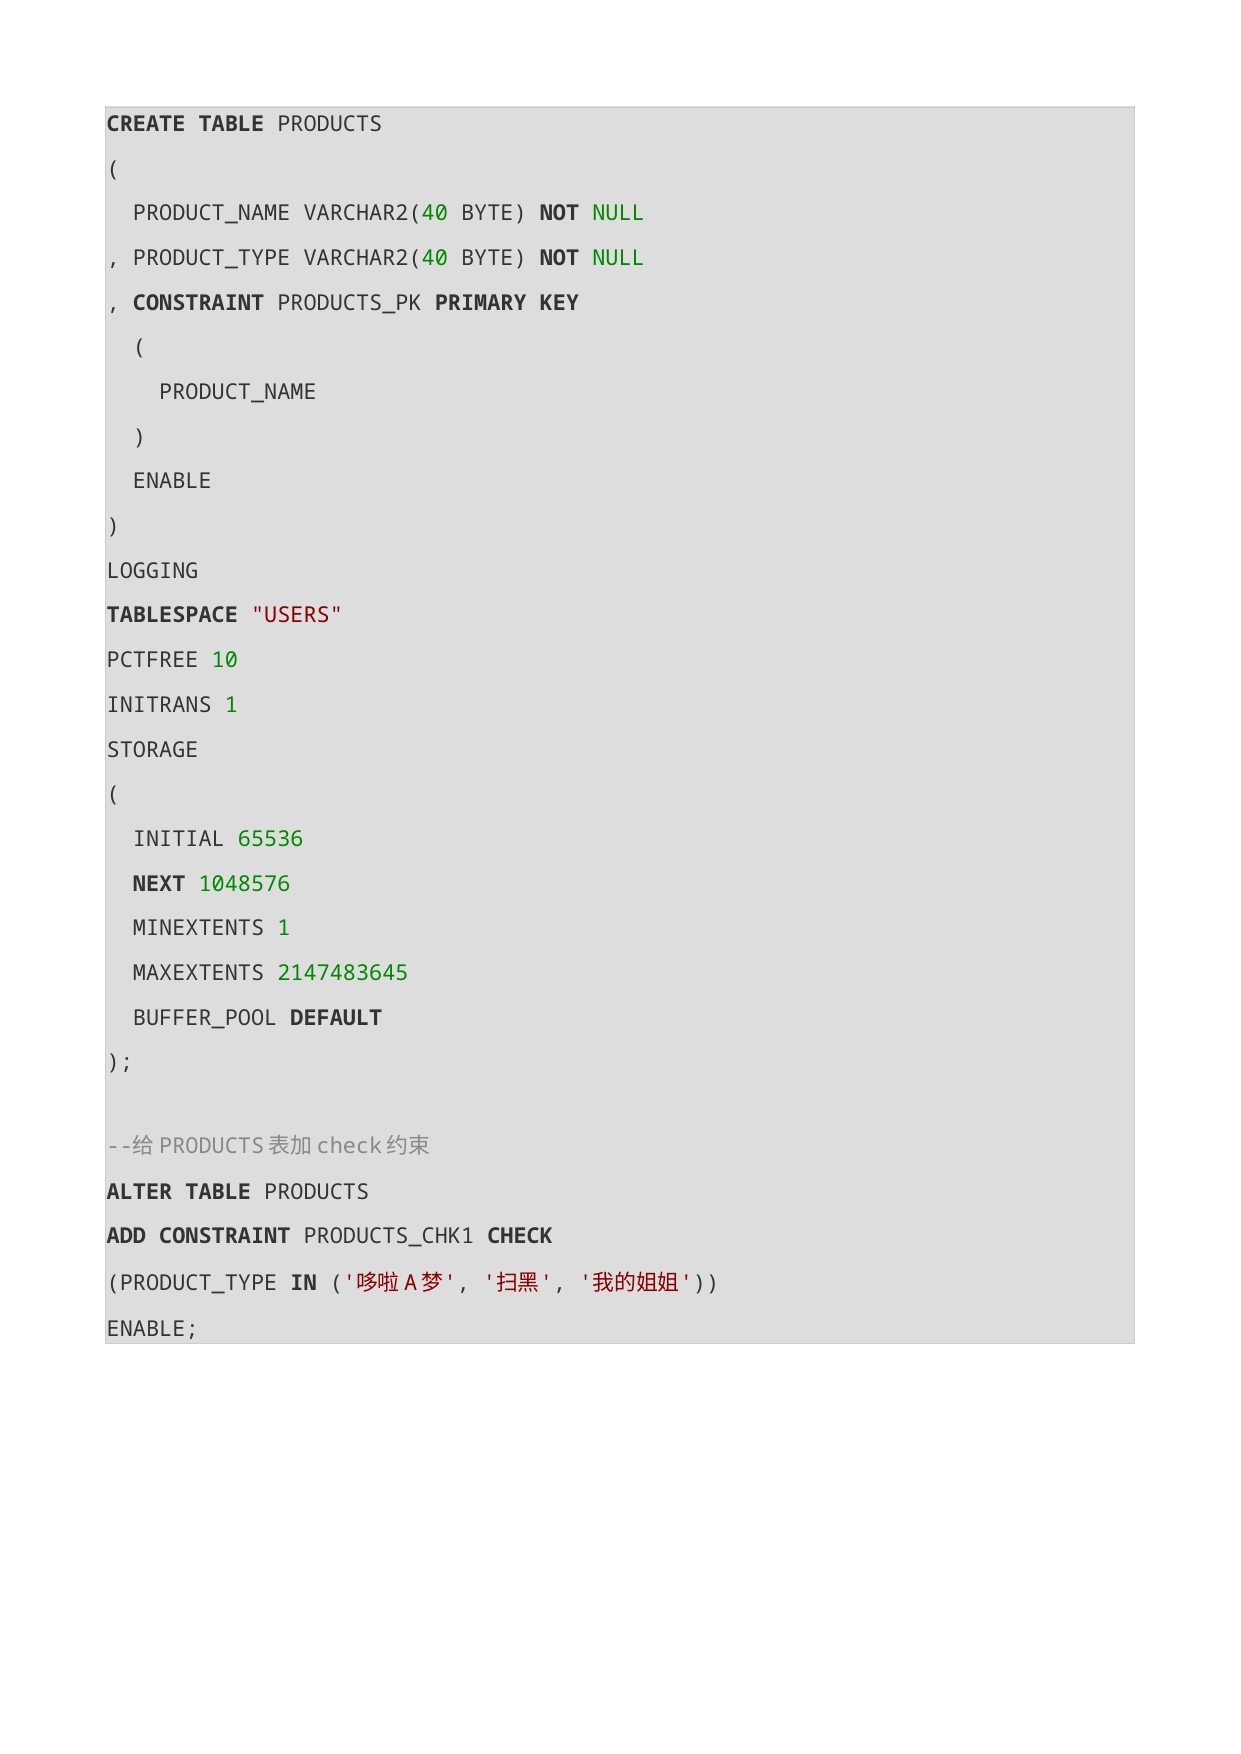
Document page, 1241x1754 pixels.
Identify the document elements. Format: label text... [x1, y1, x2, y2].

text INITIAL 65536 [106, 821, 1134, 853]
text LOGGING [106, 553, 1134, 584]
text PRODUCT_NAME VARCHAR2(40 BYTE) NOT NULL [106, 196, 1134, 227]
text MAXEXTENTS 2147483645 [106, 955, 1134, 987]
text (PRODUCT_TYPE IN ('哆啦A梦', '扫黑', '我的姐姐')) [106, 1264, 1134, 1297]
text ); [106, 1045, 1134, 1076]
text PRODUCT_NAME [106, 374, 1134, 406]
text , PRODUCT_TYPE VARCHAR2(40 BYTE) NOT NULL [106, 240, 1134, 272]
text ( [106, 151, 1134, 182]
text TABLESPACE "USERS" [106, 598, 1134, 629]
text NEXT 1048576 [106, 866, 1134, 897]
text --给PRODUCTS表加check约束 [106, 1127, 1134, 1160]
text ) [106, 419, 1134, 451]
text PCTFREE 10 [106, 643, 1134, 674]
text ( [106, 330, 1134, 361]
text ADD CONSTRAINT PRODUCTS_CHK1 CHECK [106, 1219, 1134, 1250]
text ENABLE; [106, 1311, 1134, 1343]
text , CONSTRAINT PRODUCTS_PK PRIMARY KEY [106, 285, 1134, 316]
text MINEXTENTS 1 [106, 911, 1134, 942]
text CREATE TABLE PRODUCTS [106, 108, 1134, 138]
text ( [106, 777, 1134, 808]
text ENABLE [106, 464, 1134, 495]
text ) [106, 508, 1134, 540]
text INITRANS 1 [106, 687, 1134, 719]
text STORAGE [106, 732, 1134, 763]
text BUFFER_POOL DEFAULT [106, 1000, 1134, 1031]
text ALTER TABLE PRODUCTS [106, 1174, 1134, 1206]
